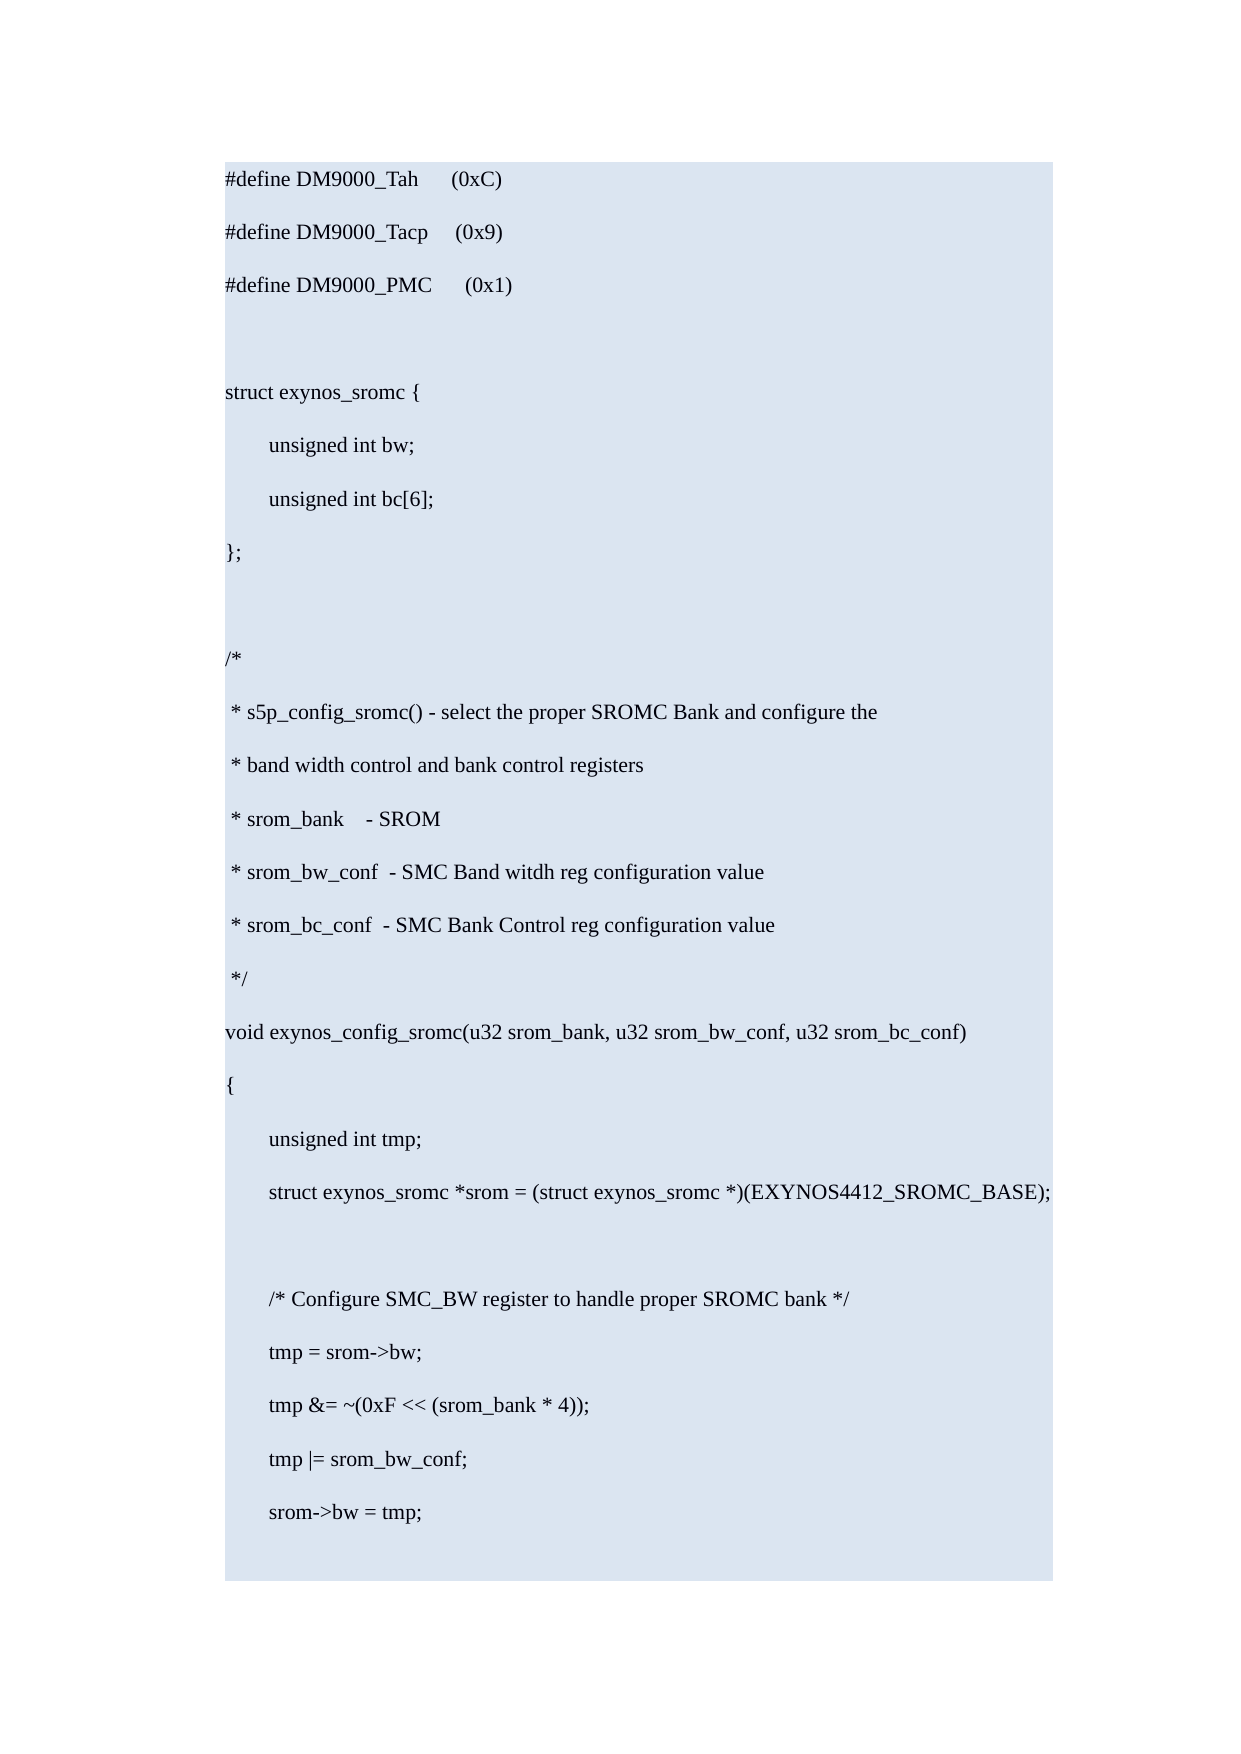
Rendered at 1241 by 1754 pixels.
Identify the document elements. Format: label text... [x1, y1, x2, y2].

list #define DM9000_PMC (0x1) [225, 269, 1053, 301]
list unsigned int tmp; [225, 1122, 1053, 1154]
list * s5p_config_sromc() - select the proper SROMC Bank and configure the [225, 695, 1053, 728]
list tmp = srom->bw; [225, 1335, 1053, 1368]
list #define DM9000_Tah (0xC) [225, 162, 1053, 194]
list { [225, 1069, 1053, 1101]
list * srom_bc_conf - SMC Bank Control reg configuration value [225, 909, 1053, 941]
list void exynos_config_sromc(u32 srom_bank, u32 srom_bw_conf, u32 srom_bc_conf) [225, 1015, 1053, 1048]
list */ [225, 962, 1053, 994]
list }; [225, 535, 1053, 568]
list unsigned int bc[6]; [225, 482, 1053, 514]
list * srom_bw_conf - SMC Band witdh reg configuration value [225, 855, 1053, 888]
list tmp &= ~(0xF << (srom_bank * 4)); [225, 1389, 1053, 1421]
list struct exynos_sromc *srom = (struct exynos_sromc *)(EXYNOS4412_SROMC_BASE); [225, 1175, 1053, 1208]
list struct exynos_sromc { [225, 375, 1053, 408]
list /* Configure SMC_BW register to handle proper SROMC bank */ [225, 1282, 1053, 1314]
list #define DM9000_Tacp (0x9) [225, 215, 1053, 248]
list srom->bw = tmp; [225, 1495, 1053, 1528]
list unsigned int bw; [225, 429, 1053, 461]
list /* [225, 642, 1053, 674]
list * srom_bank - SROM [225, 802, 1053, 834]
list * band width control and bank control registers [225, 749, 1053, 781]
list tmp |= srom_bw_conf; [225, 1442, 1053, 1474]
